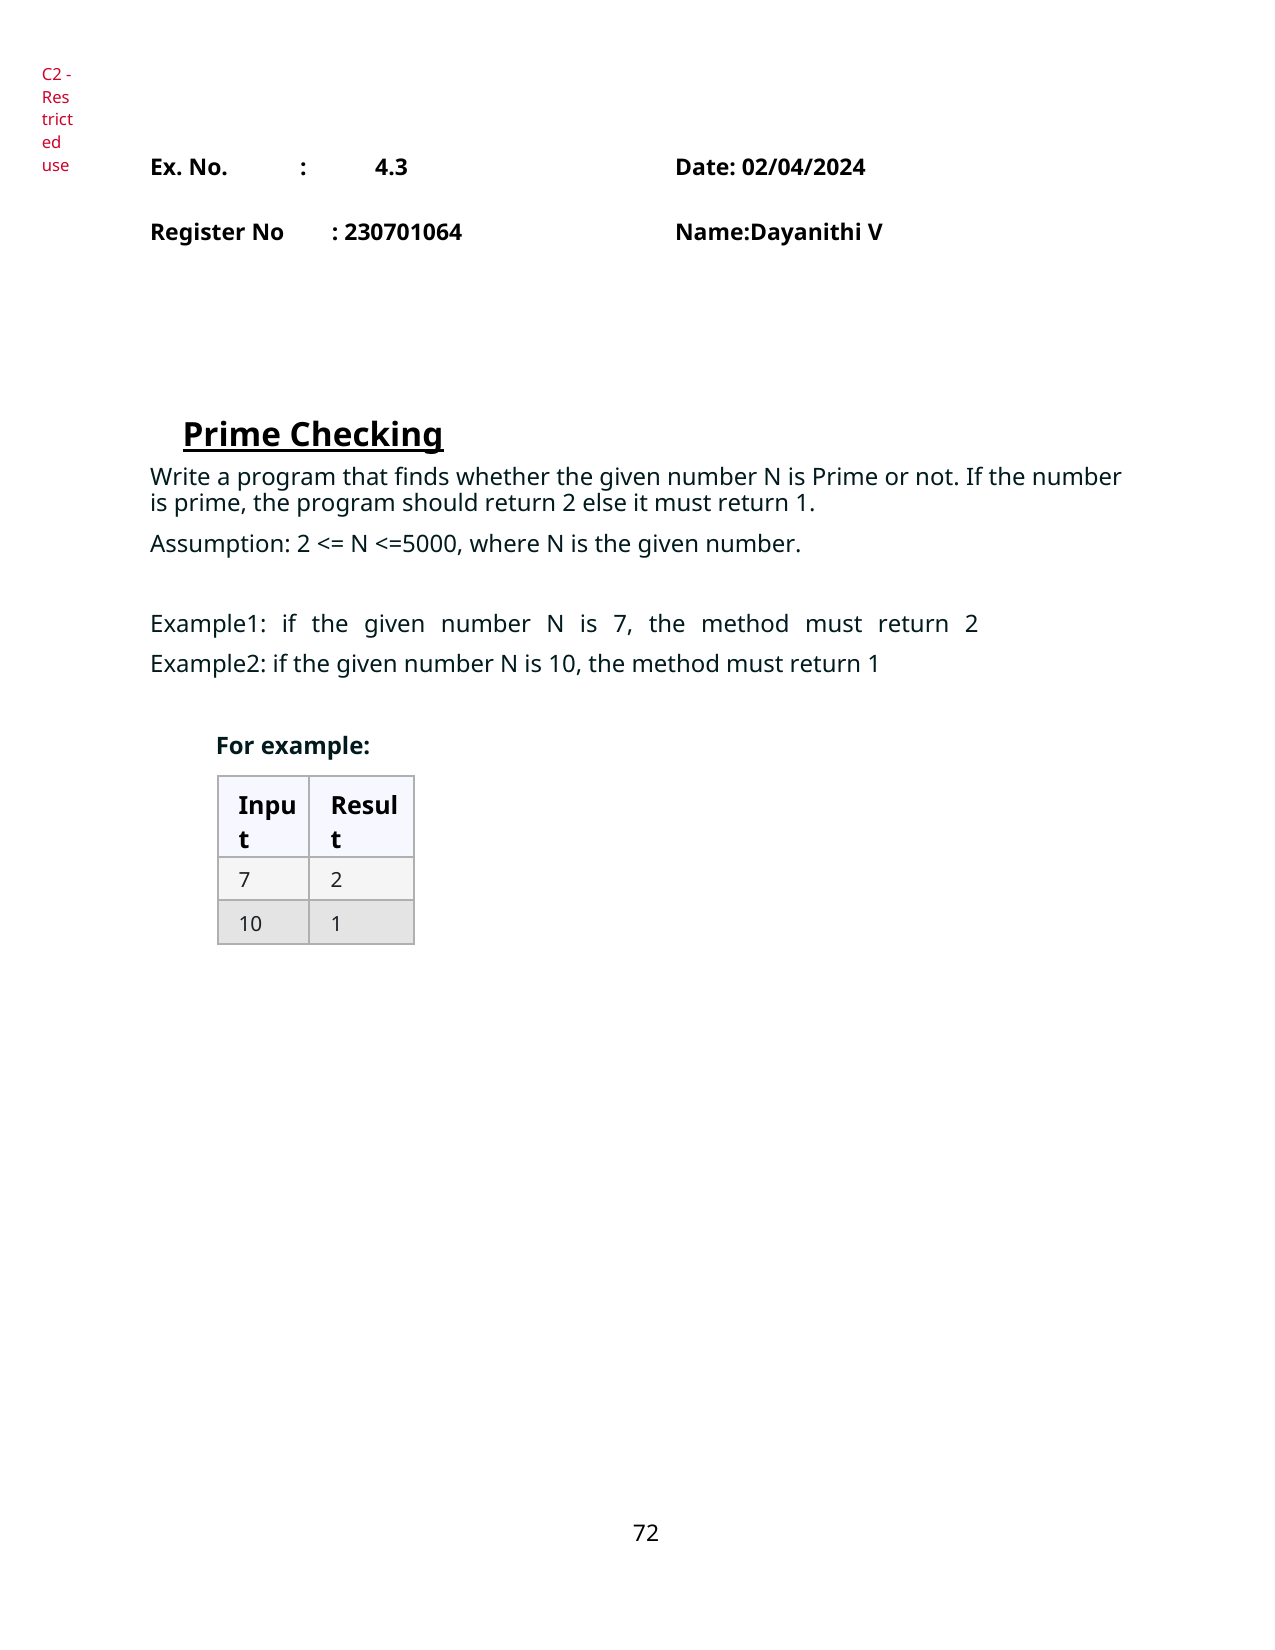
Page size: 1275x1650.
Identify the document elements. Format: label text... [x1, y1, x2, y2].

text Write a program that finds whether the given number N is Prime or not. If the number is prime, the program should return 2 else it must return 1. [150, 463, 1124, 519]
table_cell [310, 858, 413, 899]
text For example: [216, 729, 1158, 762]
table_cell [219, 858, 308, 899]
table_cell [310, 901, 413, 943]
text Prime Checking [182, 411, 1158, 457]
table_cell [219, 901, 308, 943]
text Ex. No. : 4.3 Date: 02/04/2024 [150, 151, 1158, 182]
text Example1: if the given number N is 7, the method must return 2 Example2: if the given number N is 10, the method must return 1 [150, 607, 980, 679]
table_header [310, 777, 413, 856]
text Assumption: 2 <= N <=5000, where N is the given number. [150, 527, 1158, 560]
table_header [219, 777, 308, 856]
text Register No : 230701064 Name:Dayanithi V [150, 216, 1158, 247]
